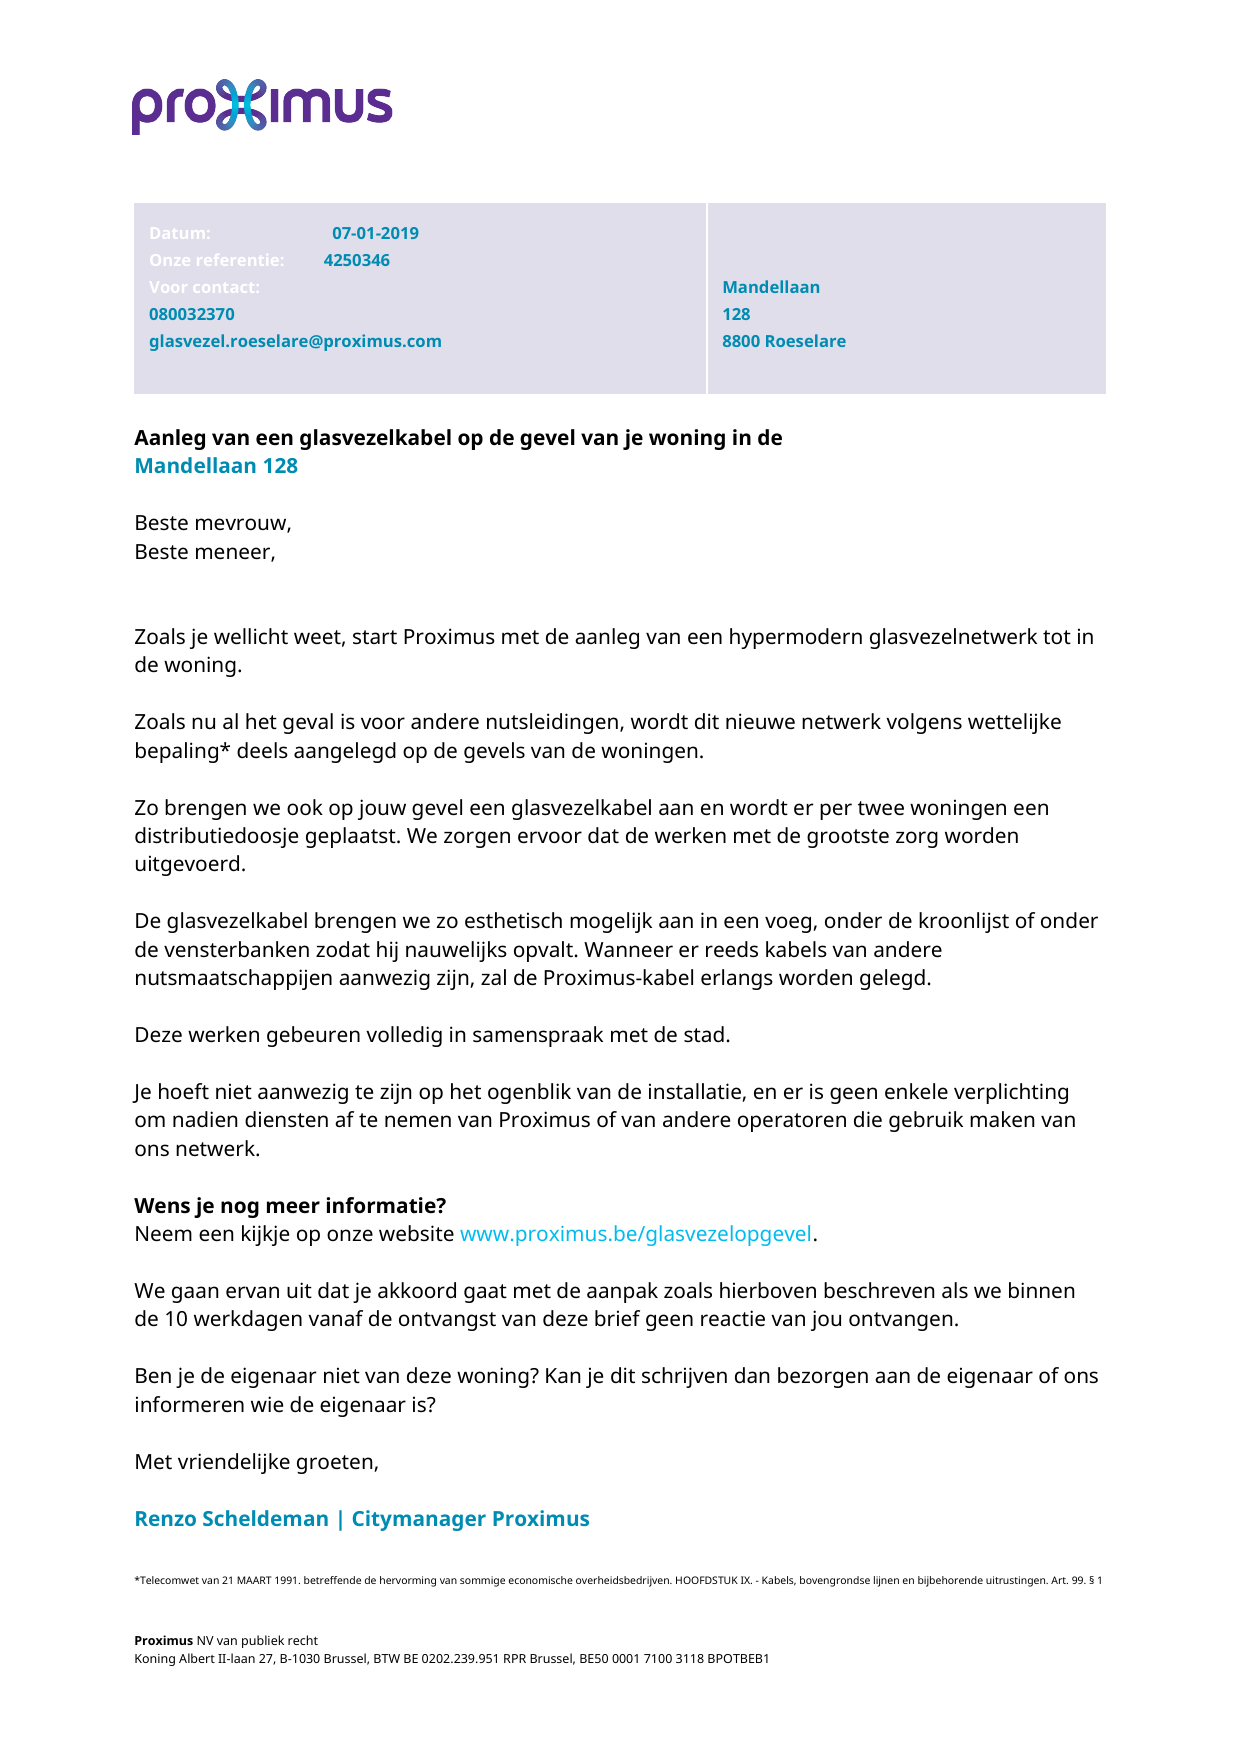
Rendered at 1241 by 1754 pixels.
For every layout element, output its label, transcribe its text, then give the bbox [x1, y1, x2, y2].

text *Telecomwet van 21 MAART 1991. betreffende de hervorming van sommige economische overheidsbedrijven. HOOFDSTUK IX. - Kabels, bovengrondse lijnen en bijbehorende uitrustingen. Art. 99. § 1 [134, 1561, 1106, 1588]
text Zoals nu al het geval is voor andere nutsleidingen, wordt dit nieuwe netwerk volgens wettelijke bepaling* deels aangelegd op de gevels van de woningen. [134, 707, 1106, 764]
text Zo brengen we ook op jouw gevel een glasvezelkabel aan en wordt er per twee woningen een distributiedoosje geplaatst. We zorgen ervoor dat de werken met de grootste zorg worden uitgevoerd. [134, 793, 1106, 878]
text Beste meneer, [134, 537, 1106, 565]
table_header Mandellaan 128 8800 Roeselare [708, 203, 1106, 394]
text Deze werken gebeuren volledig in samenspraak met de stad. [134, 1020, 1106, 1049]
table_header Datum: 07-01-2019 Onze referentie: 4250346 Voor contact: 080032370 glasvezel.roeselare@proximus.com [134, 203, 706, 394]
text Zoals je wellicht weet, start Proximus met de aanleg van een hypermodern glasvezelnetwerk tot in de woning. [134, 622, 1106, 679]
text We gaan ervan uit dat je akkoord gaat met de aanpak zoals hierboven beschreven als we binnen de 10 werkdagen vanaf de ontvangst van deze brief geen reactie van jou ontvangen. [134, 1276, 1106, 1333]
text Neem een kijkje op onze website www.proximus.be/glasvezelopgevel. [134, 1219, 1106, 1248]
text Aanleg van een glasvezelkabel op de gevel van je woning in de [134, 423, 1106, 451]
text Met vriendelijke groeten, [134, 1447, 1106, 1475]
text Renzo Scheldeman | Citymanager Proximus [134, 1504, 1106, 1532]
text Mandellaan 128 [134, 451, 1106, 480]
text Wens je nog meer informatie? [134, 1191, 1106, 1219]
picture [0, 0, 1241, 149]
text Beste mevrouw, [134, 508, 1106, 537]
text De glasvezelkabel brengen we zo esthetisch mogelijk aan in een voeg, onder de kroonlijst of onder de vensterbanken zodat hij nauwelijks opvalt. Wanneer er reeds kabels van andere nutsmaatschappijen aanwezig zijn, zal de Proximus-kabel erlangs worden gelegd. [134, 906, 1106, 992]
text Ben je de eigenaar niet van deze woning? Kan je dit schrijven dan bezorgen aan de eigenaar of ons informeren wie de eigenaar is? [134, 1361, 1106, 1418]
text Je hoeft niet aanwezig te zijn op het ogenblik van de installatie, en er is geen enkele verplichting om nadien diensten af te nemen van Proximus of van andere operatoren die gebruik maken van ons netwerk. [134, 1077, 1106, 1162]
